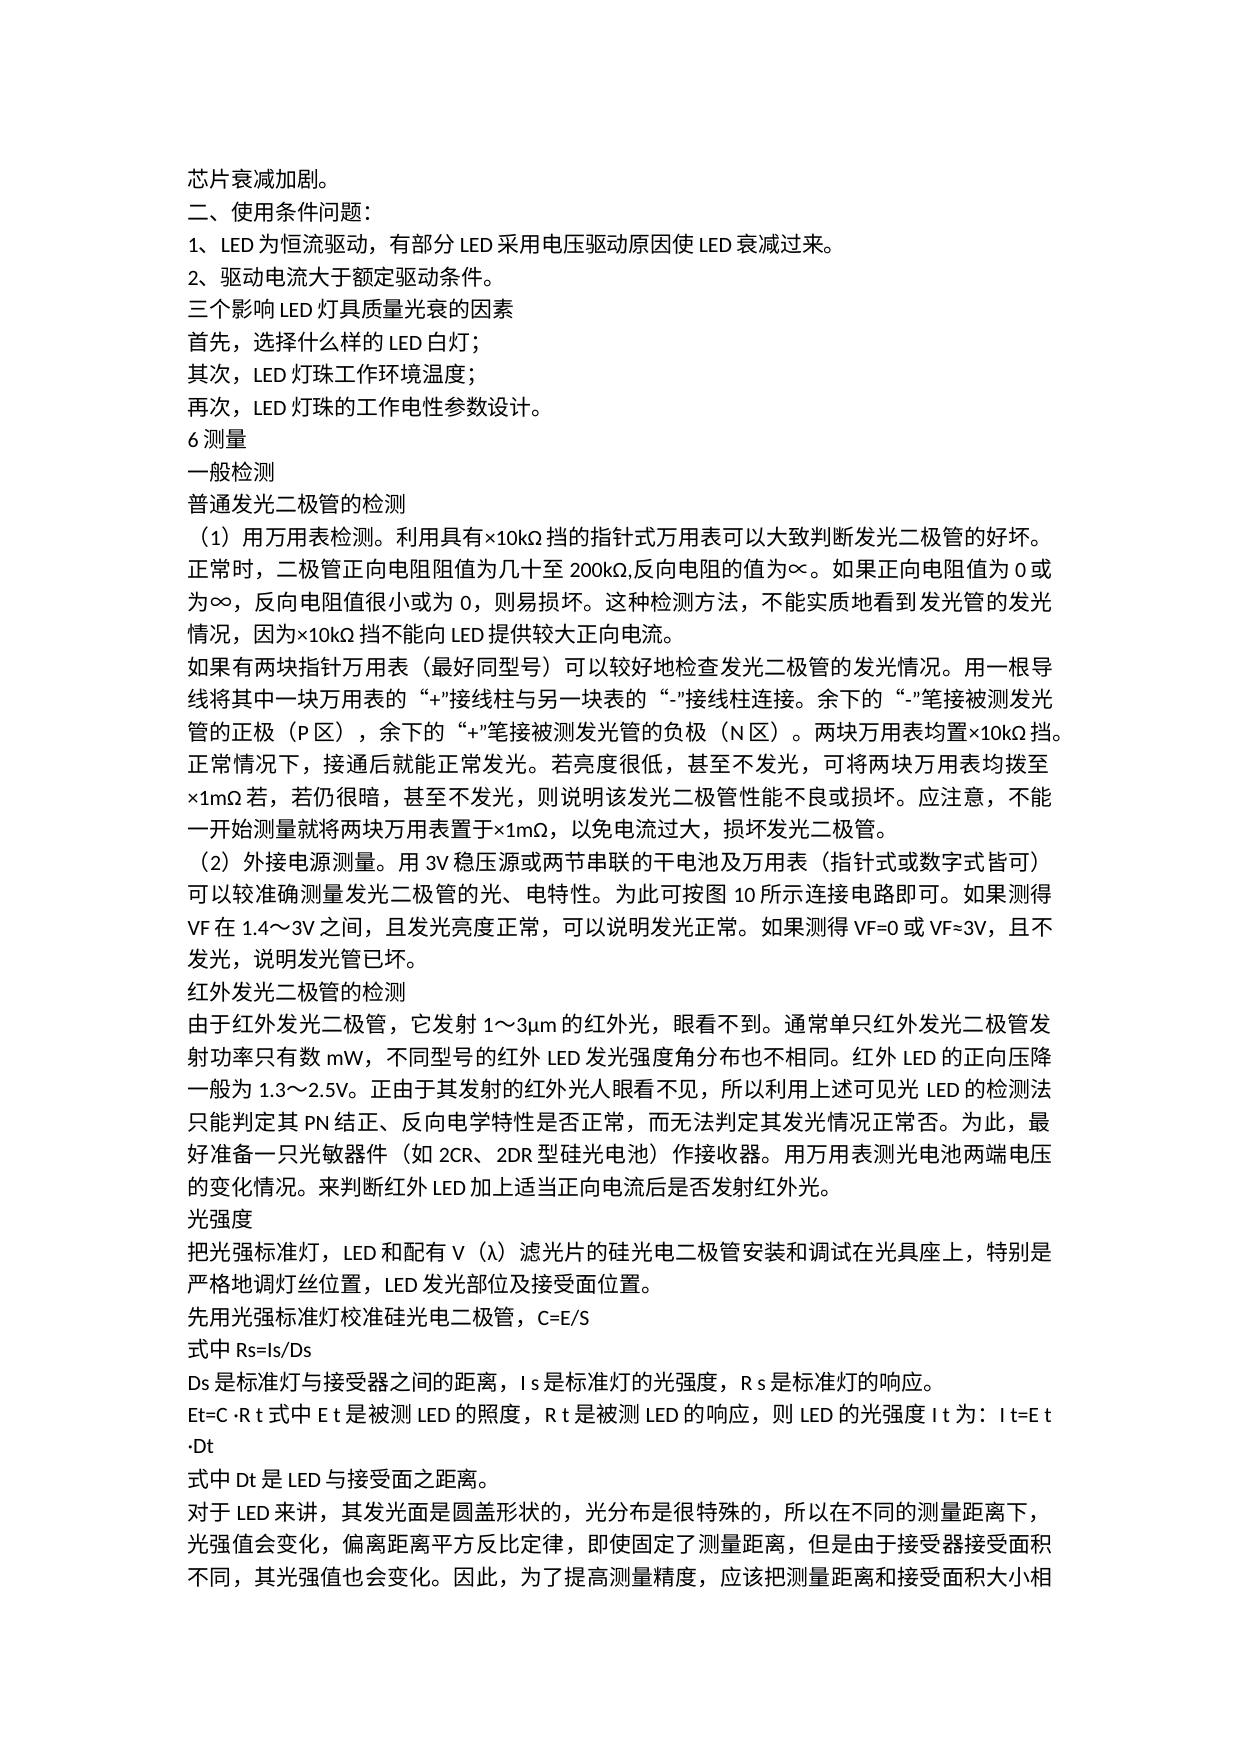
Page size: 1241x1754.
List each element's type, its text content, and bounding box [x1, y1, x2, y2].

text Et=C ·R t式中E t是被测LED的照度，R t是被测LED的响应，则LED的光强度I t为：I t=E t ·Dt [187, 1397, 1053, 1462]
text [187, 162, 1053, 194]
text 先用光强标准灯校准硅光电二极管，C=E/S [187, 1299, 1053, 1332]
text （2）外接电源测量。用3V稳压源或两节串联的干电池及万用表（指针式或数字式皆可）可以较准确测量发光二极管的光、电特性。为此可按图10所示连接电路即可。如果测得VF在1.4～3V之间，且发光亮度正常，可以说明发光正常。如果测得VF=0或VF≈3V，且不发光，说明发光管已坏。 [187, 844, 1053, 974]
text 三个影响LED灯具质量光衰的因素 [187, 292, 1053, 324]
text 一般检测 [187, 454, 1053, 487]
text 1、LED为恒流驱动，有部分LED采用电压驱动原因使LED衰减过来。 [187, 227, 1053, 259]
text 再次，LED灯珠的工作电性参数设计。 [187, 389, 1053, 422]
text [187, 1494, 1053, 1592]
text 2、驱动电流大于额定驱动条件。 [187, 259, 1053, 292]
text 式中Rs=Is/Ds [187, 1332, 1053, 1364]
text 首先，选择什么样的LED白灯； [187, 324, 1053, 357]
text 普通发光二极管的检测 [187, 487, 1053, 519]
text 如果有两块指针万用表（最好同型号）可以较好地检查发光二极管的发光情况。用一根导线将其中一块万用表的“+”接线柱与另一块表的“-”接线柱连接。余下的“-”笔接被测发光管的正极（P区），余下的“+”笔接被测发光管的负极（N区）。两块万用表均置×10kΩ挡。正常情况下，接通后就能正常发光。若亮度很低，甚至不发光，可将两块万用表均拨至×1mΩ若，若仍很暗，甚至不发光，则说明该发光二极管性能不良或损坏。应注意，不能一开始测量就将两块万用表置于×1mΩ，以免电流过大，损坏发光二极管。 [187, 649, 1053, 844]
text 二、使用条件问题： [187, 194, 1053, 227]
text 其次，LED灯珠工作环境温度； [187, 357, 1053, 389]
text 把光强标准灯，LED和配有V（λ）滤光片的硅光电二极管安装和调试在光具座上，特别是严格地调灯丝位置，LED发光部位及接受面位置。 [187, 1234, 1053, 1299]
text 由于红外发光二极管，它发射1～3μm的红外光，眼看不到。通常单只红外发光二极管发射功率只有数mW，不同型号的红外LED发光强度角分布也不相同。红外LED的正向压降一般为1.3～2.5V。正由于其发射的红外光人眼看不见，所以利用上述可见光LED的检测法只能判定其PN结正、反向电学特性是否正常，而无法判定其发光情况正常否。为此，最好准备一只光敏器件（如2CR、2DR型硅光电池）作接收器。用万用表测光电池两端电压的变化情况。来判断红外LED加上适当正向电流后是否发射红外光。 [187, 1007, 1053, 1202]
text 光强度 [187, 1202, 1053, 1234]
text 6测量 [187, 422, 1053, 454]
text （1）用万用表检测。利用具有×10kΩ挡的指针式万用表可以大致判断发光二极管的好坏。正常时，二极管正向电阻阻值为几十至200kΩ,反向电阻的值为∝。如果正向电阻值为0或为∞，反向电阻值很小或为0，则易损坏。这种检测方法，不能实质地看到发光管的发光情况，因为×10kΩ挡不能向LED提供较大正向电流。 [187, 519, 1053, 649]
text 式中Dt 是LED与接受面之距离。 [187, 1462, 1053, 1494]
text 红外发光二极管的检测 [187, 974, 1053, 1007]
text Ds是标准灯与接受器之间的距离，I s是标准灯的光强度，R s是标准灯的响应。 [187, 1364, 1053, 1397]
